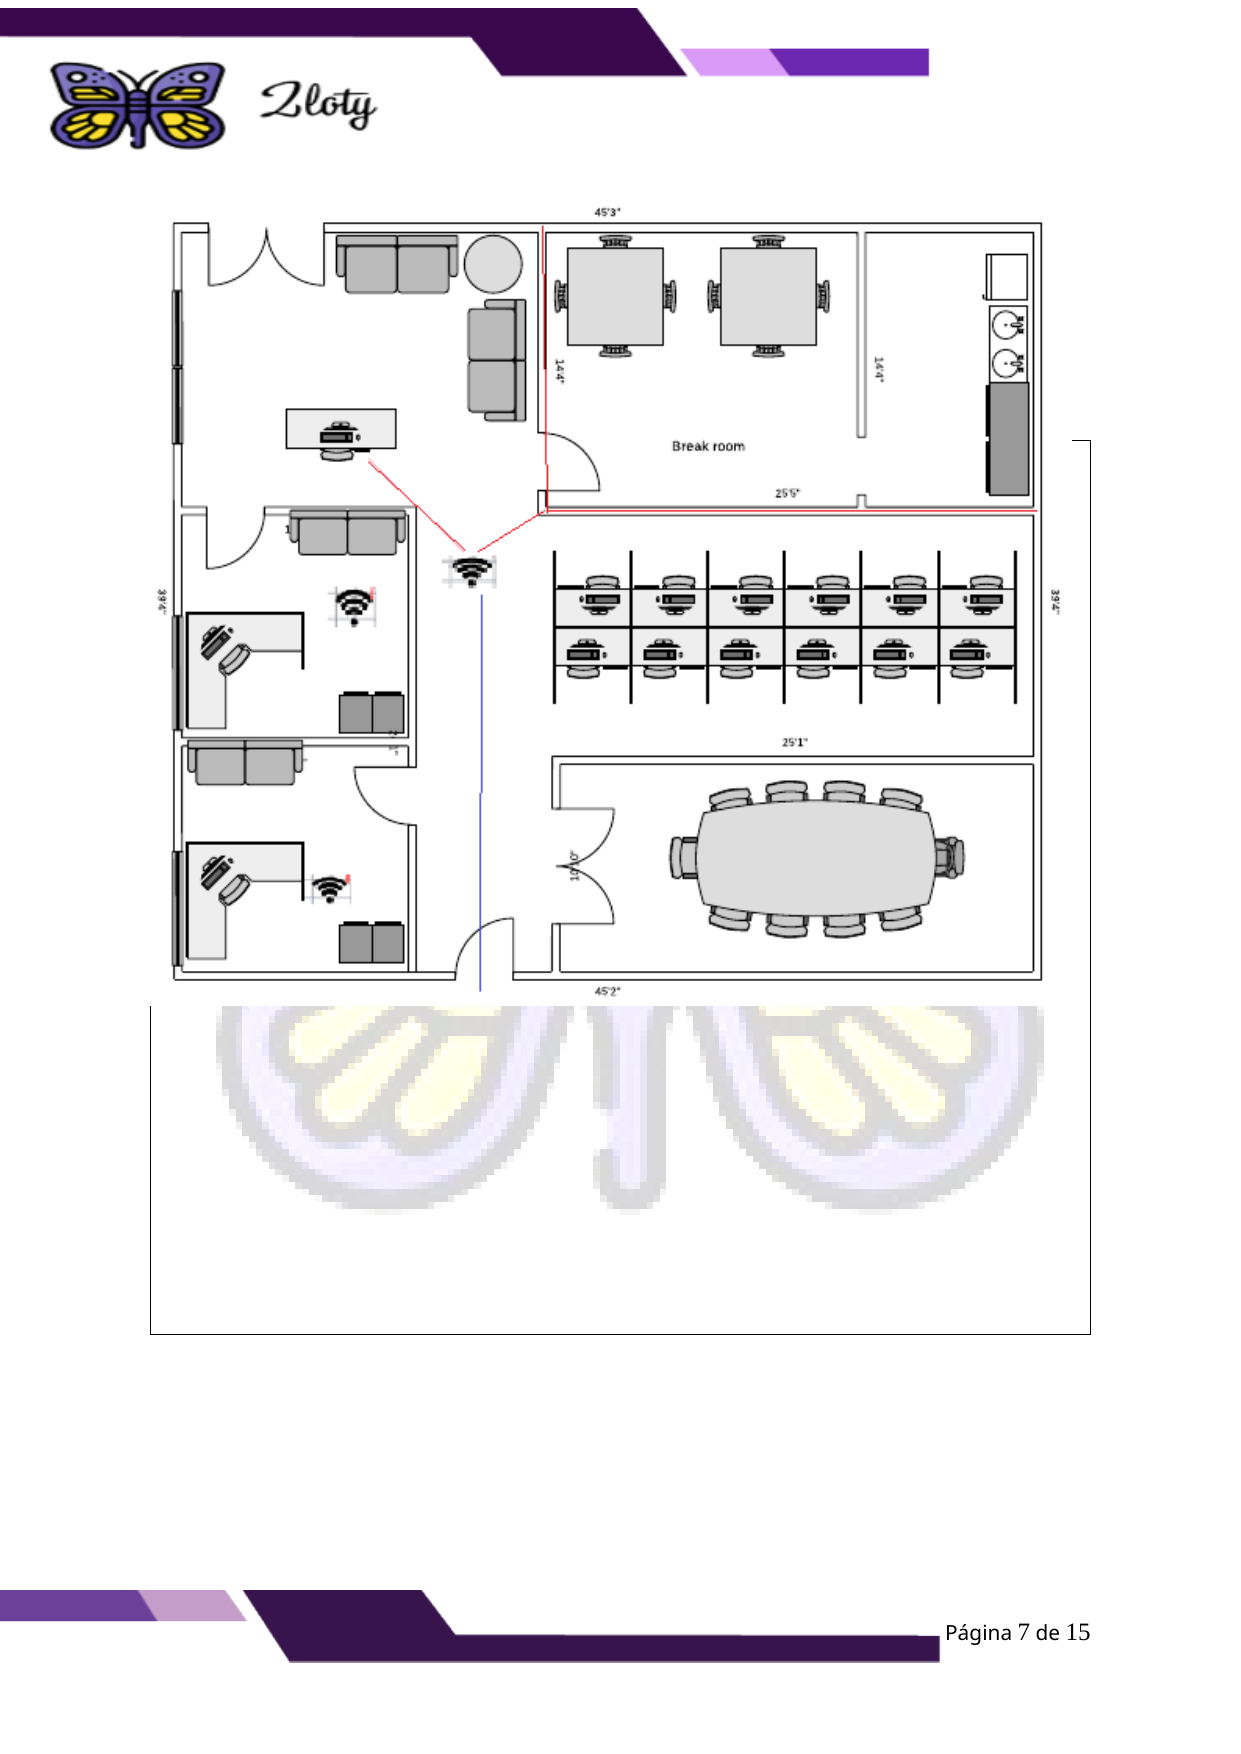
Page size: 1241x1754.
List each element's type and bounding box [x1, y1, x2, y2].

picture [0, 8, 934, 175]
picture [0, 1590, 941, 1663]
picture [150, 193, 1072, 1006]
